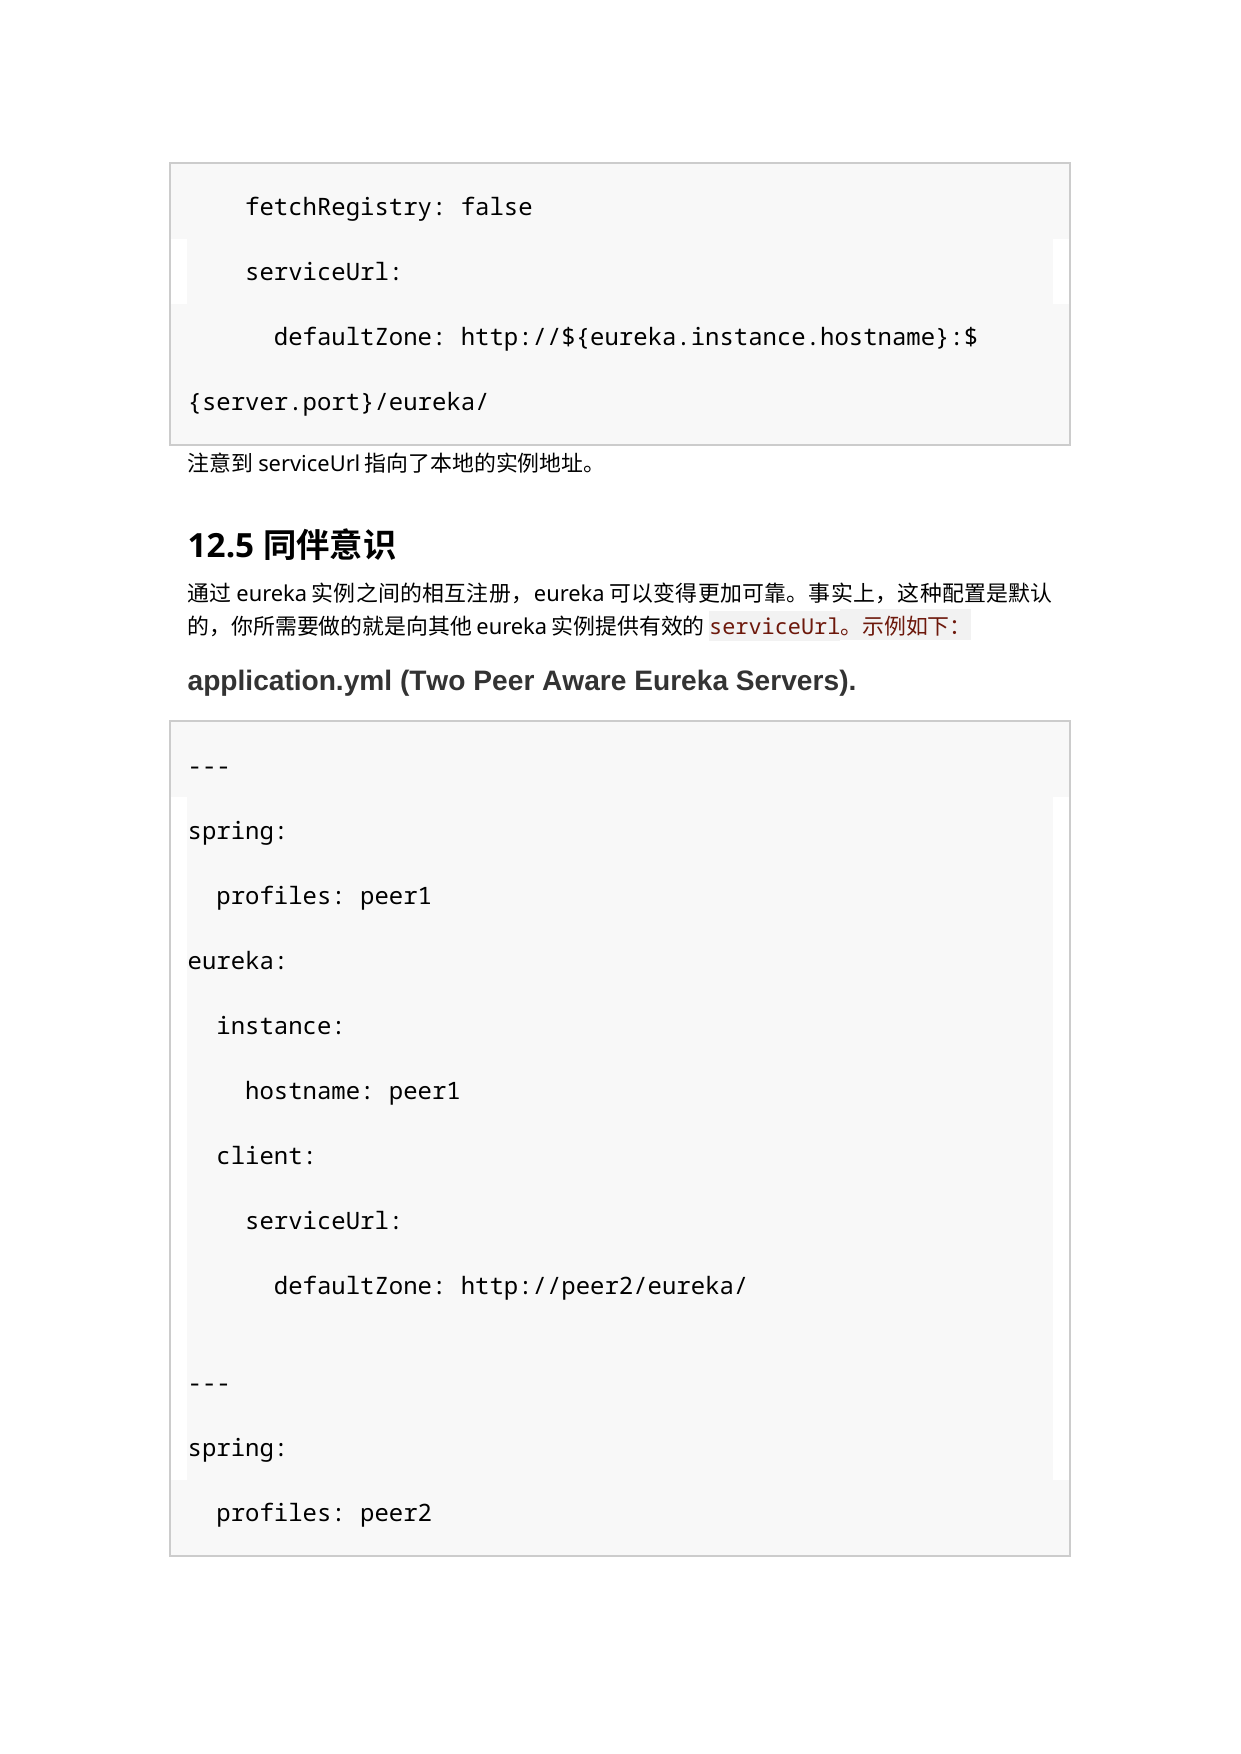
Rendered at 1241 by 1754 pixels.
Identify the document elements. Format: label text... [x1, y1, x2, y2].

text spring: [187, 797, 1053, 862]
text serviceUrl: [187, 1187, 1053, 1252]
text spring: [187, 1415, 1053, 1468]
text 注意到 serviceUrl指向了本地的实例地址。 [187, 446, 1053, 478]
text serviceUrl: [187, 239, 1053, 292]
text --- [187, 1350, 1053, 1415]
text profiles: peer2 [171, 1468, 1069, 1555]
text profiles: peer1 [187, 862, 1053, 927]
text instance: [187, 992, 1053, 1057]
text defaultZone: http://${eureka.instance.hostname}:${server.port}/eureka/ [171, 292, 1069, 444]
text fetchRegistry: false [171, 164, 1069, 239]
text defaultZone: http://peer2/eureka/ [187, 1252, 1053, 1317]
text client: [187, 1122, 1053, 1187]
text 通过eureka实例之间的相互注册，eureka可以变得更加可靠。事实上，这种配置是默认的，你所需要做的就是向其他eureka实例提供有效的serviceUrl。示例如下： [187, 576, 1053, 641]
text hostname: peer1 [187, 1057, 1053, 1122]
text eureka: [187, 927, 1053, 992]
text 12.5 同伴意识 [187, 511, 1053, 576]
text --- [171, 722, 1069, 797]
text application.yml (Two Peer Aware Eureka Servers). [187, 664, 1053, 697]
